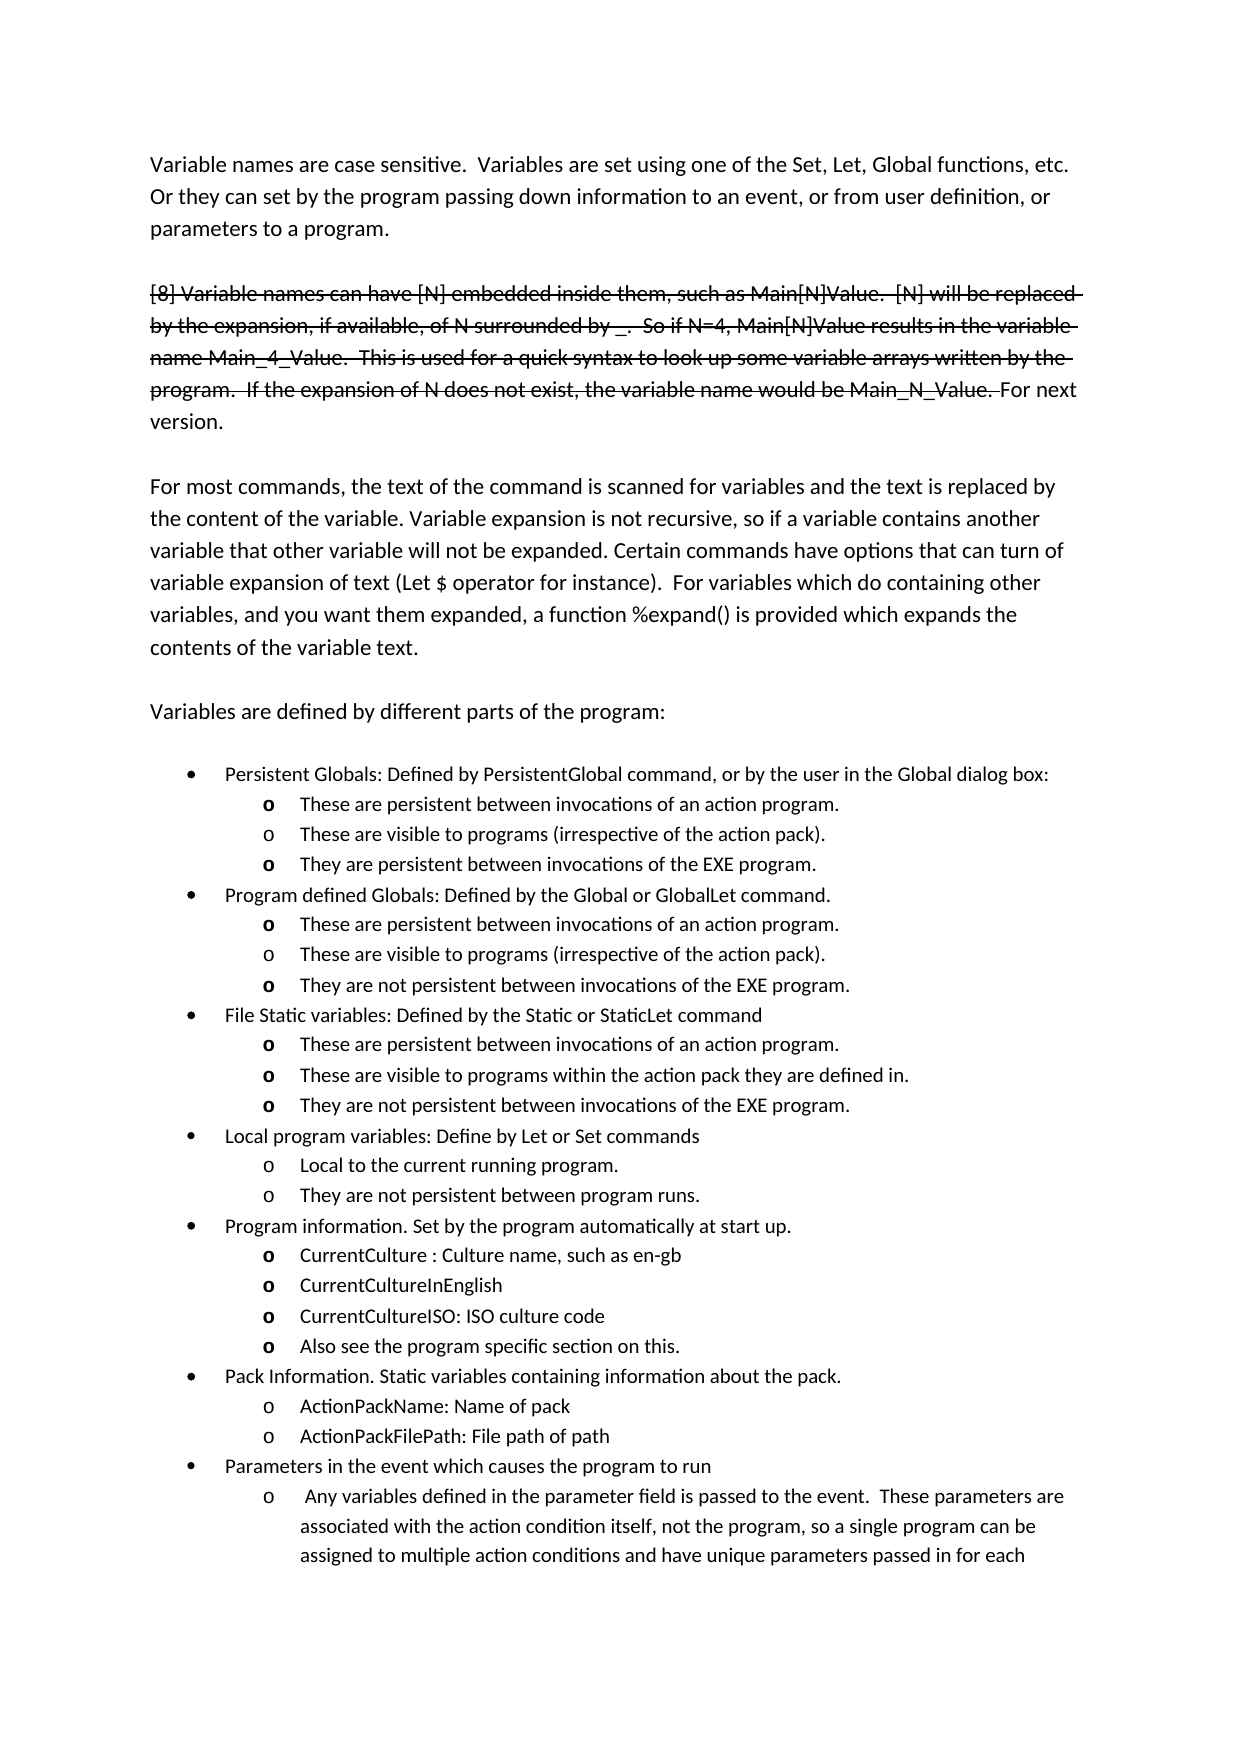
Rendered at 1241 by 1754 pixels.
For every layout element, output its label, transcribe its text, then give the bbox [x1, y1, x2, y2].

list ActionPackFilePath: File path of path [262, 1423, 1090, 1450]
list Local to the current running program. [262, 1152, 1090, 1178]
list They are not persistent between invocations of the EXE program. [262, 972, 1090, 998]
list These are visible to programs within the action pack they are defined in. [262, 1062, 1090, 1088]
list These are persistent between invocations of an action program. [262, 911, 1090, 938]
list These are persistent between invocations of an action program. [262, 791, 1090, 817]
list These are visible to programs (irrespective of the action pack). [262, 942, 1090, 968]
list They are not persistent between invocations of the EXE program. [262, 1092, 1090, 1119]
list CurrentCultureISO: ISO culture code [262, 1303, 1090, 1329]
list CurrentCulture : Culture name, such as en-gb [262, 1242, 1090, 1268]
list CurrentCultureInEnglish [262, 1272, 1090, 1299]
list ActionPackName: Name of pack [262, 1393, 1090, 1419]
text For most commands, the text of the command is scanned for variables and the text is replaced by the content of the variable. Variable expansion is not recursive, so if a variable contains another variable that other variable will not be expanded. Certain commands have options that can turn of variable expansion of text (Let $ operator for instance). For variables which do containing other variables, and you want them expanded, a function %expand() is provided which expands the contents of the variable text. [150, 472, 1090, 661]
list Local program variables: Define by Let or Set commands [187, 1123, 1090, 1148]
text [8] Variable names can have [N] embedded inside them, such as Main[N]Value. [N] will be replaced by the expansion, if available, of N surrounded by _. So if N=4, Main[N]Value results in the variable name Main_4_Value. This is used for a quick syntax to look up some variable arrays written by the program. If the expansion of N does not exist, the variable name would be Main_N_Value. For next version. [150, 279, 1090, 436]
list They are not persistent between program runs. [262, 1182, 1090, 1209]
list Also see the program specific section on this. [262, 1333, 1090, 1360]
text Variable names are case sensitive. Variables are set using one of the Set, Let, Global functions, etc. Or they can set by the program passing down information to an event, or from user definition, or parameters to a program. [150, 150, 1090, 242]
list Persistent Globals: Defined by PersistentGlobal command, or by the user in the Global dialog box: [187, 762, 1090, 787]
text Variables are defined by different parts of the program: [150, 697, 1090, 725]
list Program information. Set by the program automatically at start up. [187, 1213, 1090, 1238]
list Pack Information. Static variables containing information about the pack. [187, 1364, 1090, 1389]
list Program defined Globals: Defined by the Global or GlobalLet command. [187, 882, 1090, 907]
list Parameters in the event which causes the program to run [187, 1454, 1090, 1479]
list File Static variables: Defined by the Static or StaticLet command [187, 1002, 1090, 1028]
list They are persistent between invocations of the EXE program. [262, 852, 1090, 878]
list These are persistent between invocations of an action program. [262, 1032, 1090, 1058]
list These are visible to programs (irrespective of the action pack). [262, 821, 1090, 848]
